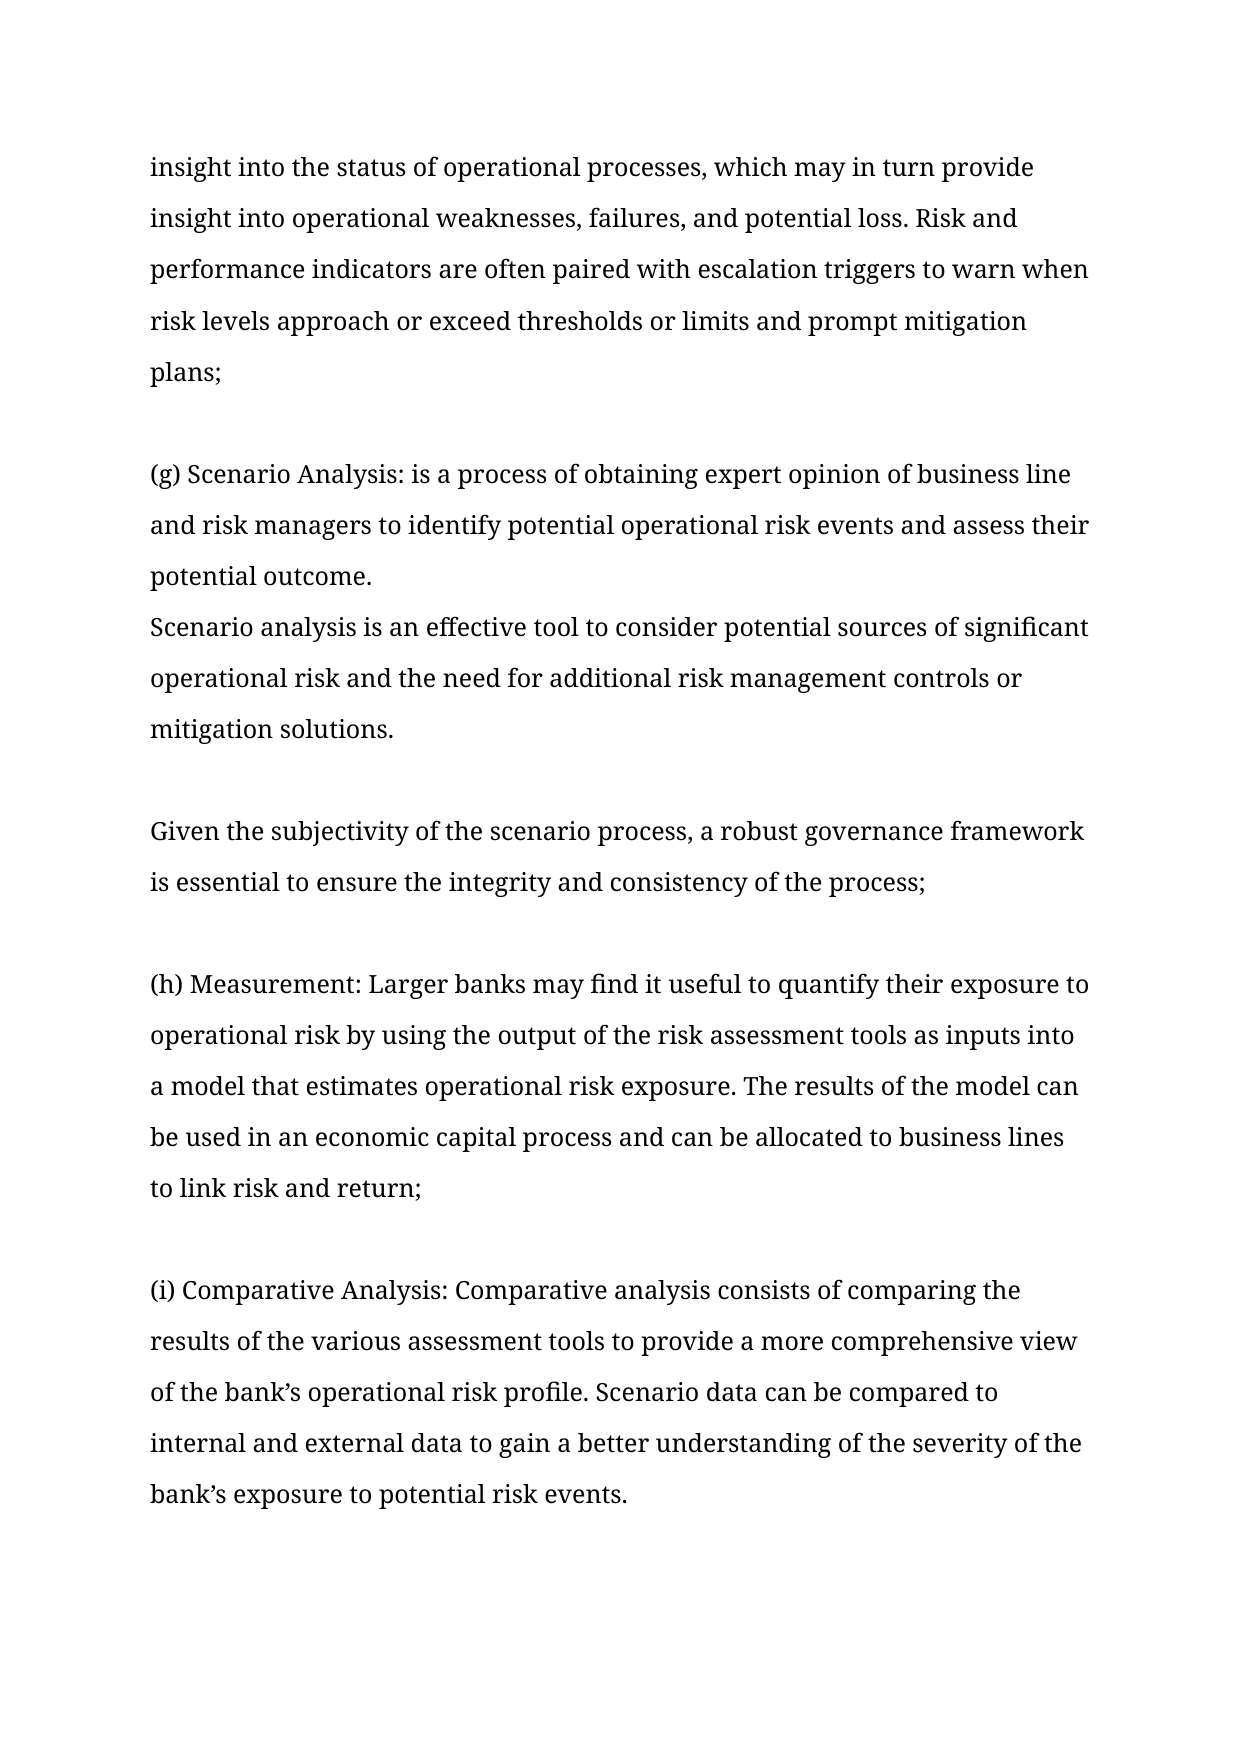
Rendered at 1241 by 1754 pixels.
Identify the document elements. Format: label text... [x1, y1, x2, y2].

text (i) Comparative Analysis: Comparative analysis consists of comparing the results of the various assessment tools to provide a more comprehensive view of the bank’s operational risk profile. Scenario data can be compared to internal and external data to gain a better understanding of the severity of the bank’s exposure to potential risk events. [150, 1273, 1090, 1511]
text (h) Measurement: Larger banks may find it useful to quantify their exposure to operational risk by using the output of the risk assessment tools as inputs into a model that estimates operational risk exposure. The results of the model can be used in an economic capital process and can be allocated to business lines to link risk and return; [150, 967, 1090, 1205]
text Given the subjectivity of the scenario process, a robust governance framework is essential to ensure the integrity and consistency of the process; [150, 813, 1090, 899]
text Scenario analysis is an effective tool to consider potential sources of significant operational risk and the need for additional risk management controls or mitigation solutions. [150, 609, 1090, 746]
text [150, 150, 1090, 388]
text (g) Scenario Analysis: is a process of obtaining expert opinion of business line and risk managers to identify potential operational risk events and assess their potential outcome. [150, 456, 1090, 592]
